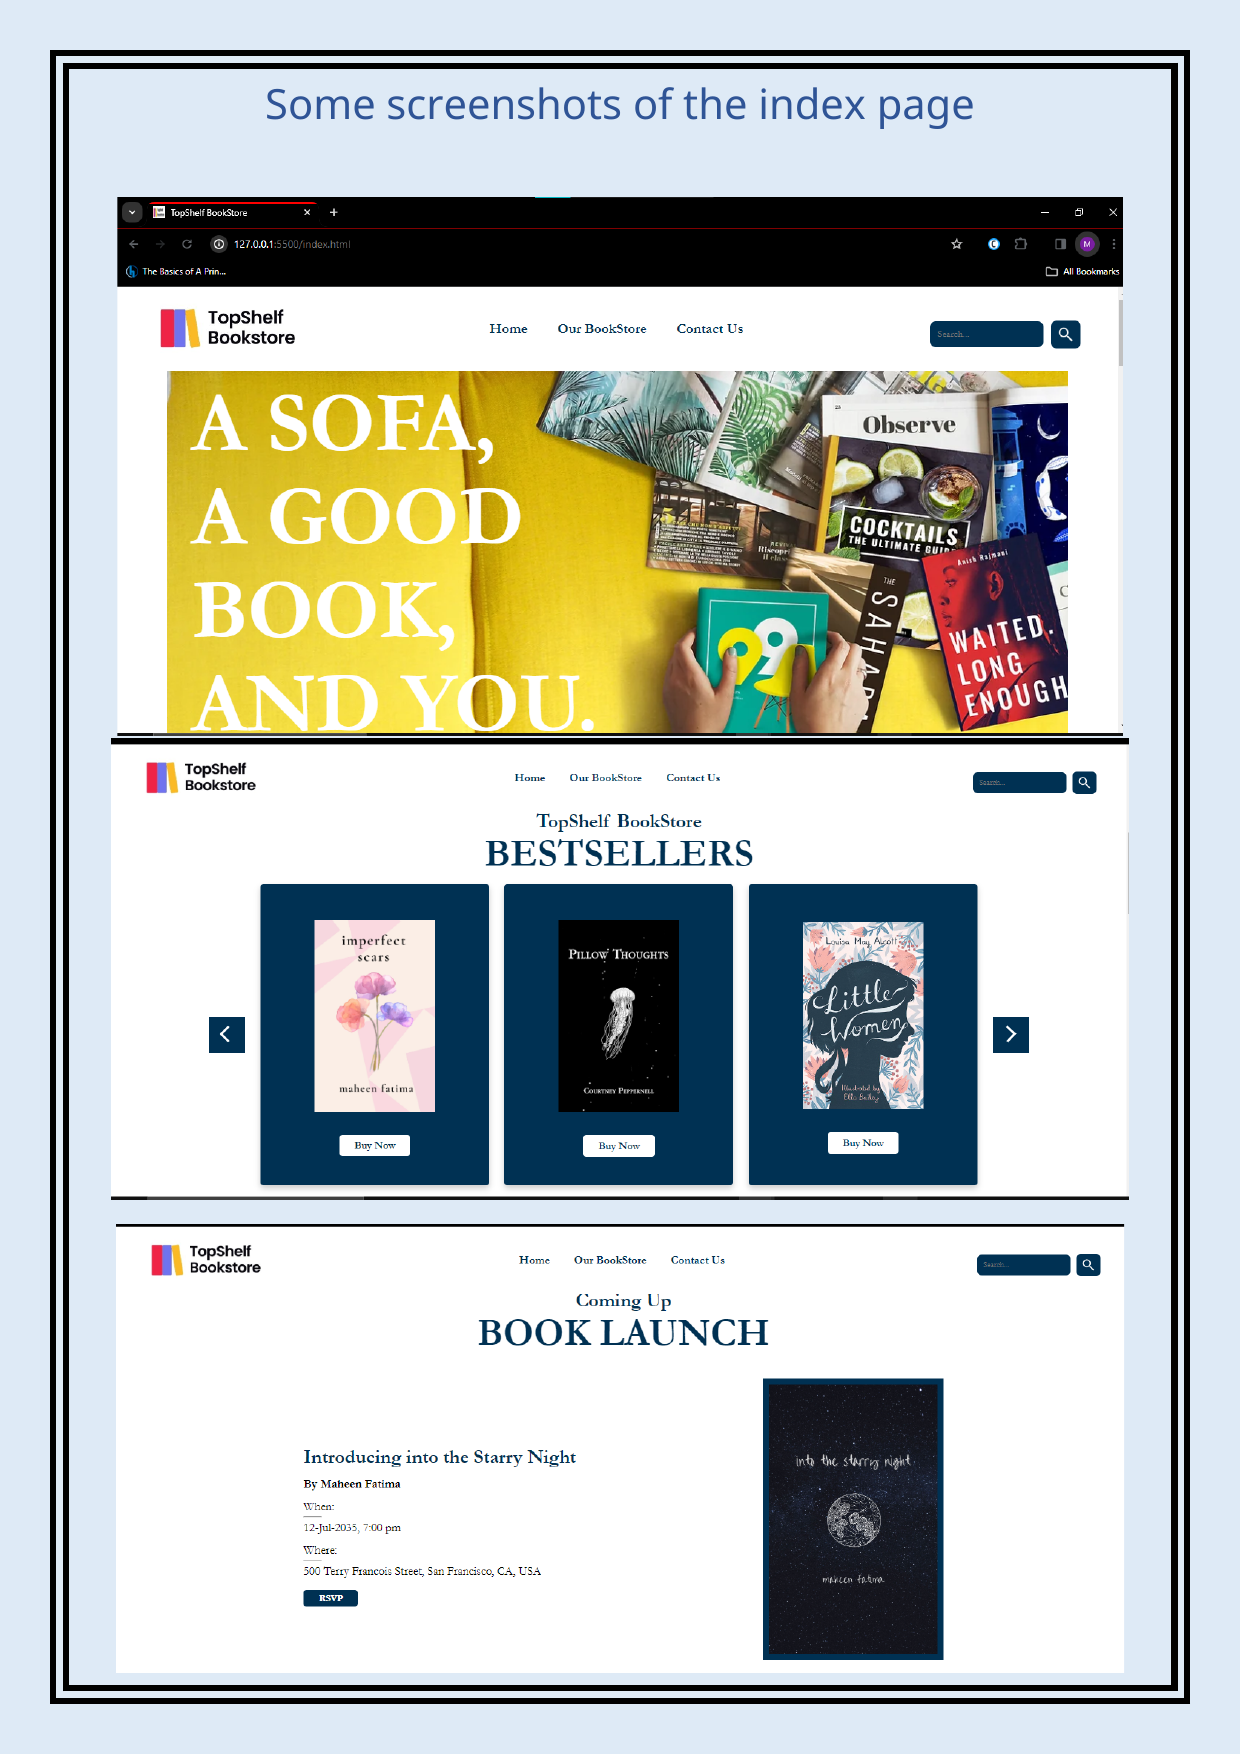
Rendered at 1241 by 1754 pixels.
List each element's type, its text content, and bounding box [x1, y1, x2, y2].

picture [117, 197, 1123, 736]
picture [111, 738, 1129, 1200]
picture [116, 1224, 1125, 1673]
subtitle Some screenshots of the index page [75, 75, 1165, 193]
